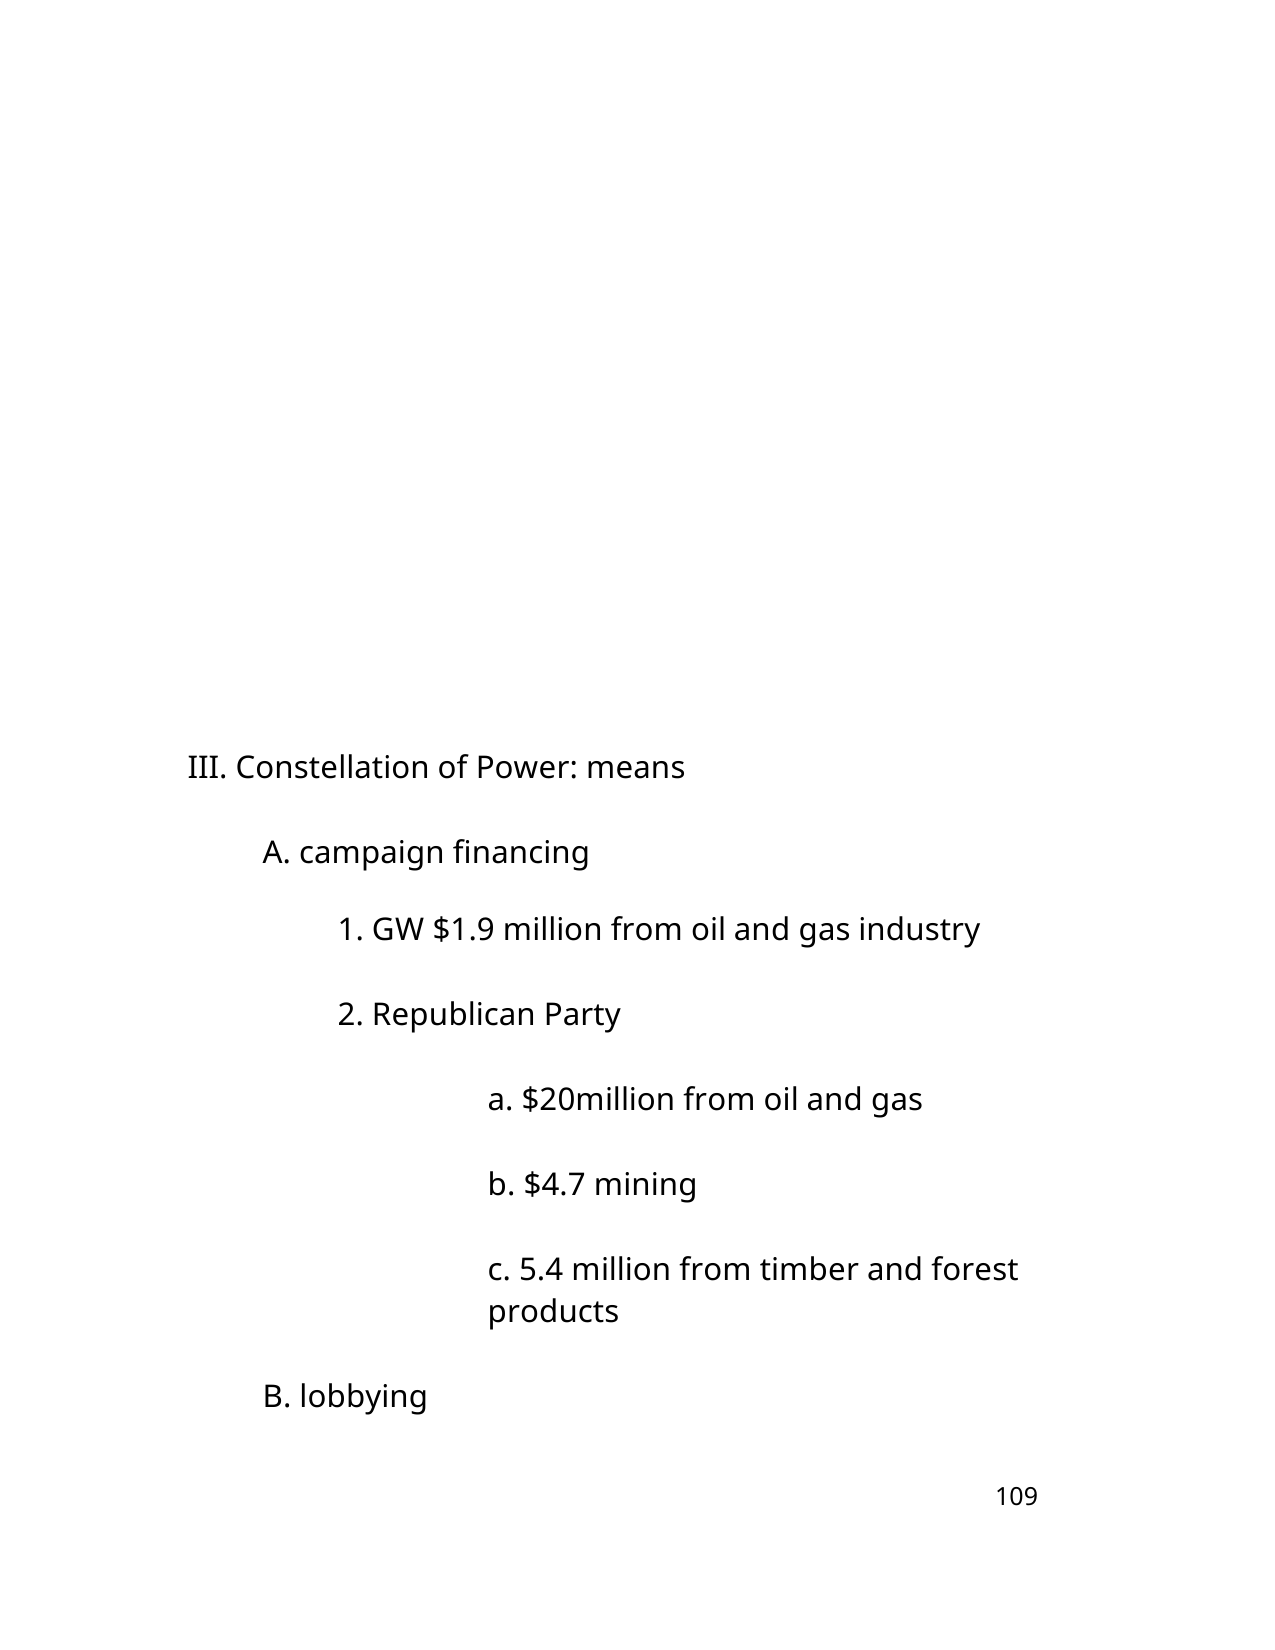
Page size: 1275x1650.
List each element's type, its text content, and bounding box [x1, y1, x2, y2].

text a. $20million from oil and gas [412, 1076, 1162, 1119]
text c. 5.4 million from timber and forest [412, 1246, 1162, 1289]
text B. lobbying [187, 1374, 1162, 1416]
text A. campaign financing [187, 830, 1162, 872]
text III. Constellation of Power: means [187, 745, 1162, 787]
text products [412, 1289, 1162, 1331]
text 1. GW $1.9 million from oil and gas industry [187, 906, 1162, 949]
text 2. Republican Party [187, 991, 1162, 1034]
text b. $4.7 mining [412, 1161, 1162, 1204]
